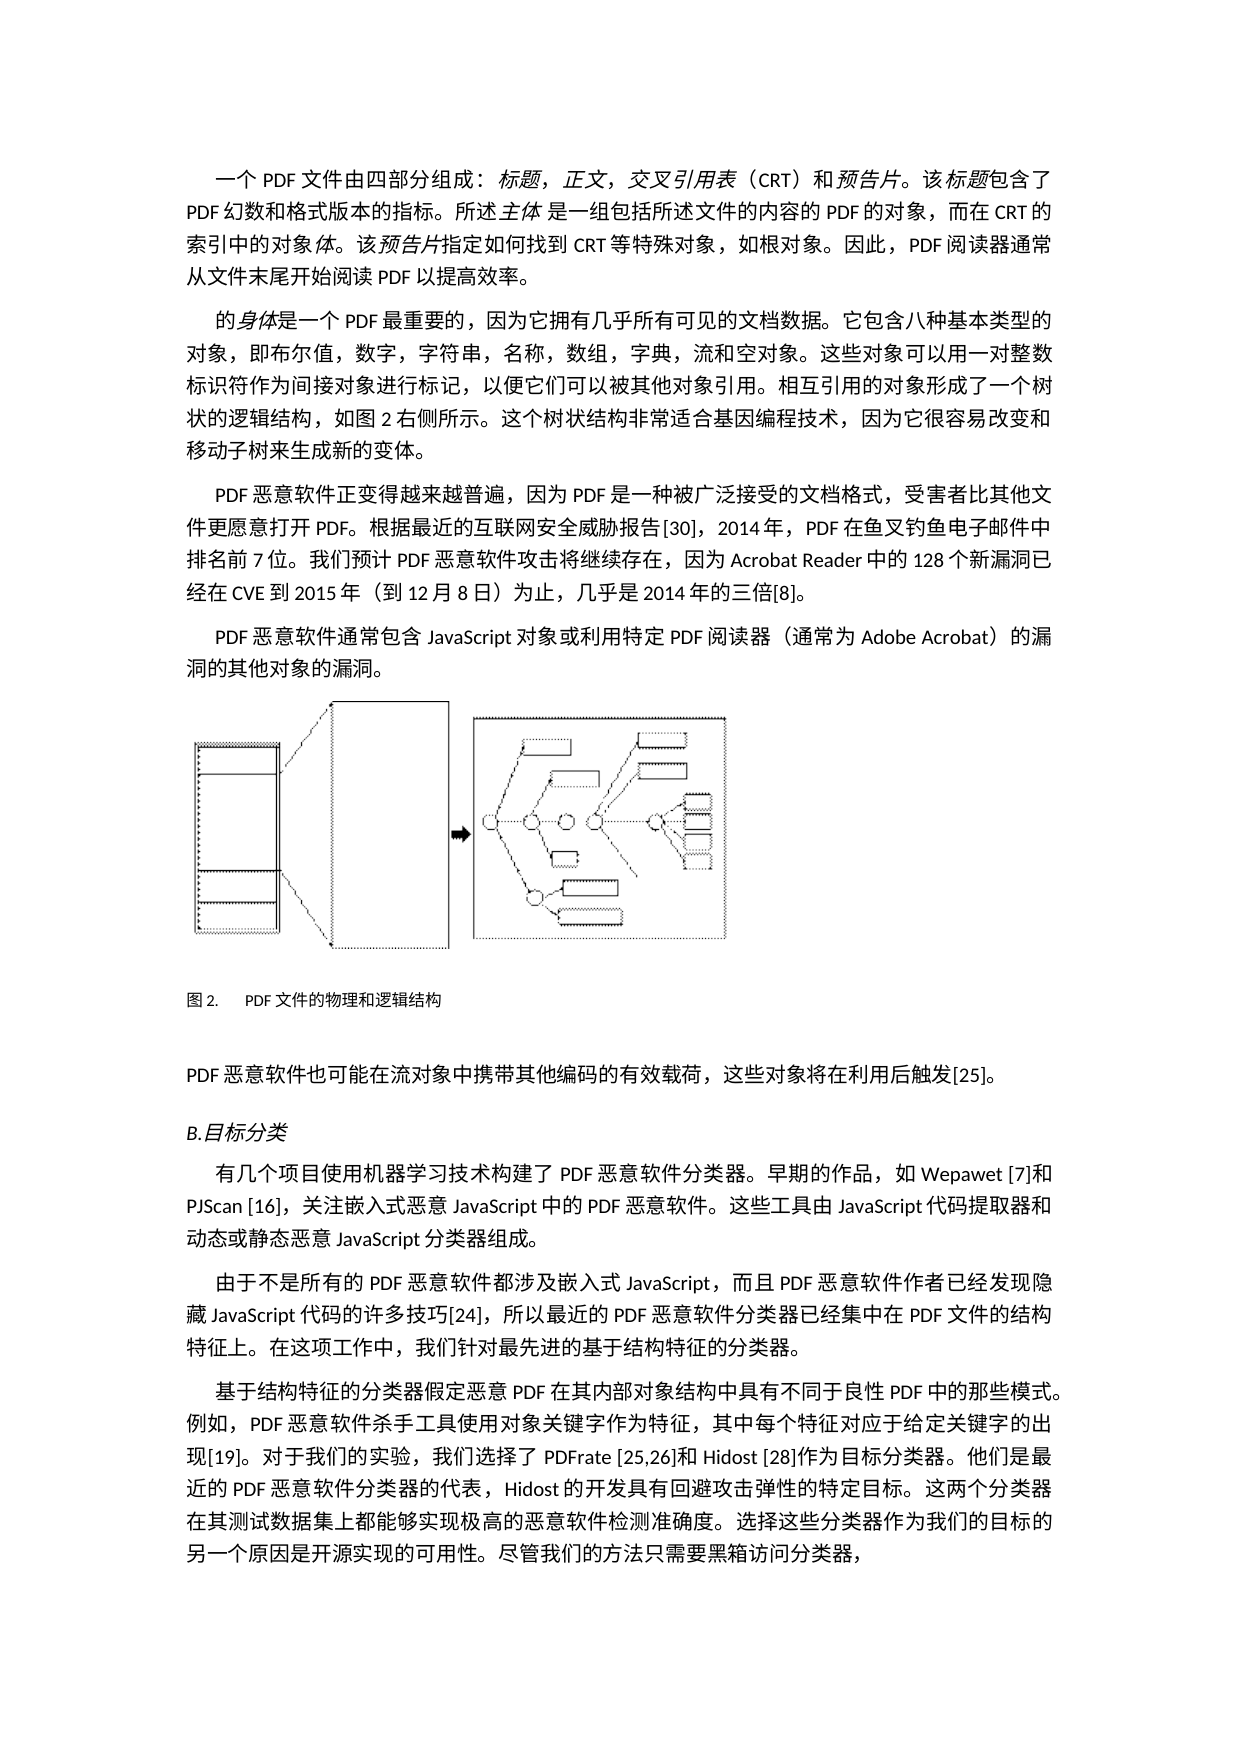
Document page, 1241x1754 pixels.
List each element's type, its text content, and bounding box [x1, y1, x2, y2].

text 一个PDF文件由四部分组成：标题，正文，交叉引用表（CRT）和预告片。该标题包含了PDF幻数和格式版本的指标。所述主体 是一组包括所述文件的内容的PDF的对象，而在CRT的索引中的对象体。该预告片指定如何找到CRT等特殊对象，如根对象。因此，PDF阅读器通常从文件末尾开始阅读PDF以提高效率。 [186, 162, 1053, 292]
picture [193, 701, 727, 949]
text 的身体是一个PDF最重要的，因为它拥有几乎所有可见的文档数据。它包含八种基本类型的对象，即布尔值，数字，字符串，名称，数组，字典，流和空对象。这些对象可以用一对整数标识符作为间接对象进行标记，以便它们可以被其他对象引用。相互引用的对象形成了一个树状的逻辑结构，如图2右侧所示。这个树状结构非常适合基因编程技术，因为它很容易改变和移动子树来生成新的变体。 [186, 303, 1053, 466]
text PDF恶意软件通常包含JavaScript对象或利用特定PDF阅读器（通常为Adobe Acrobat）的漏洞的其他对象的漏洞。 [186, 619, 1053, 684]
text PDF恶意软件也可能在流对象中携带其他编码的有效载荷，这些对象将在利用后触发[25]。 [186, 1058, 1053, 1090]
text 有几个项目使用机器学习技术构建了PDF恶意软件分类器。早期的作品，如Wepawet [7]和PJScan [16]，关注嵌入式恶意JavaScript中的PDF恶意软件。这些工具由JavaScript代码提取器和动态或静态恶意JavaScript分类器组成。 [186, 1156, 1053, 1253]
text PDF恶意软件正变得越来越普遍，因为PDF是一种被广泛接受的文档格式，受害者比其他文件更愿意打开PDF。根据最近的互联网安全威胁报告[30]，2014年，PDF在鱼叉钓鱼电子邮件中排名前7位。我们预计PDF恶意软件攻击将继续存在，因为Acrobat Reader中的128个新漏洞已经在CVE到2015年（到12月8日）为止，几乎是2014年的三倍[8]。 [186, 477, 1053, 607]
text B.目标分类 [186, 1116, 1053, 1148]
text 基于结构特征的分类器假定恶意PDF在其内部对象结构中具有不同于良性PDF中的那些模式。例如，PDF恶意软件杀手工具使用对象关键字作为特征，其中每个特征对应于给定关键字的出现[19]。对于我们的实验，我们选择了PDFrate [25,26]和Hidost [28]作为目标分类器。他们是最近的PDF恶意软件分类器的代表，Hidost的开发具有回避攻击弹性的特定目标。这两个分类器在其测试数据集上都能够实现极高的恶意软件检测准确度。选择这些分类器作为我们的目标的另一个原因是开源实现的可用性。尽管我们的方法只需要黑箱访问分类器， [186, 1374, 1053, 1569]
text 由于不是所有的PDF恶意软件都涉及嵌入式JavaScript，而且PDF恶意软件作者已经发现隐藏JavaScript代码的许多技巧[24]，所以最近的PDF恶意软件分类器已经集中在PDF文件的结构特征上。在这项工作中，我们针对最先进的基于结构特征的分类器。 [186, 1265, 1053, 1362]
text 图2. PDF文件的物理和逻辑结构 [186, 982, 1053, 1015]
